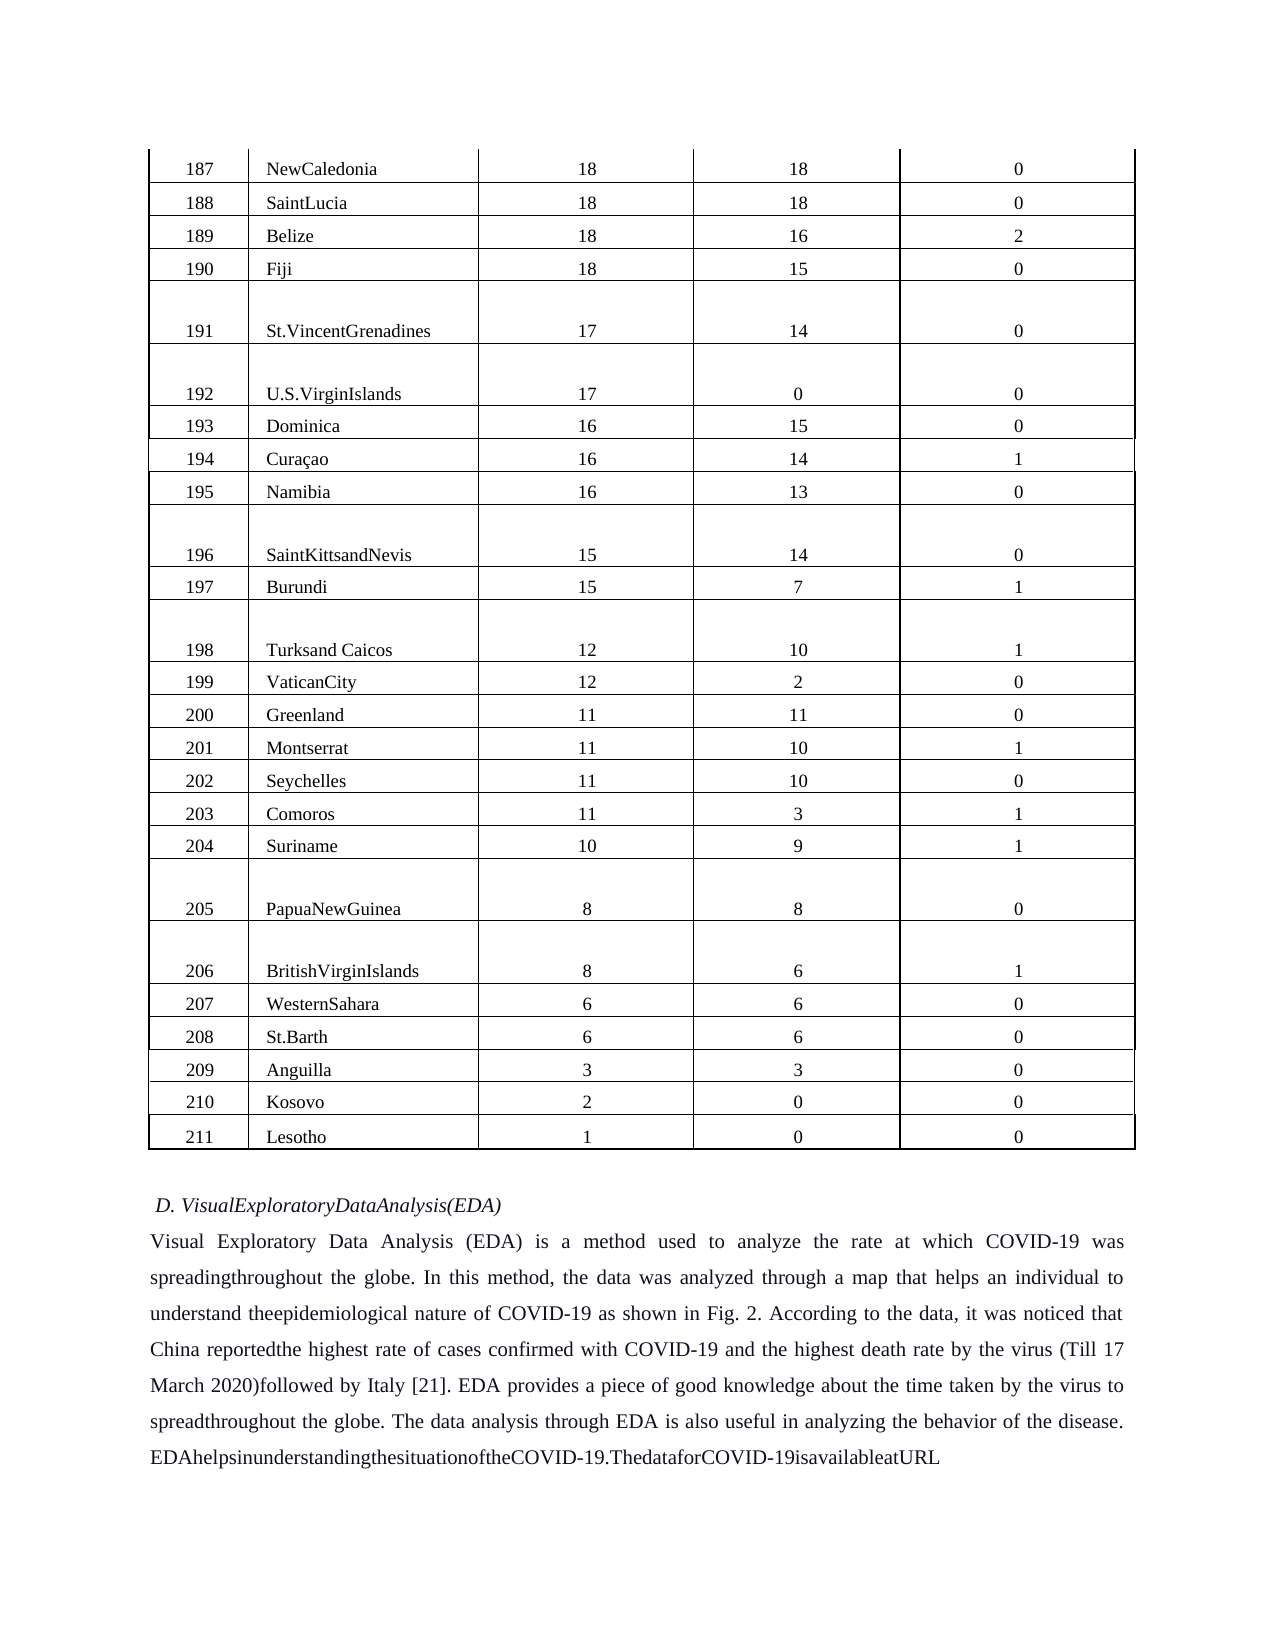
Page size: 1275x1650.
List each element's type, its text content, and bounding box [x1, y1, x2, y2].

table_cell 1 [901, 826, 1134, 858]
table_cell 11 [479, 760, 693, 792]
table_cell 2 [479, 1082, 693, 1114]
table_cell 1 [901, 600, 1134, 661]
table_cell 211 [150, 1115, 248, 1148]
table_cell VaticanCity [249, 662, 478, 694]
table_cell 205 [150, 859, 248, 920]
table_cell U.S.VirginIslands [249, 344, 478, 405]
table_cell 0 [901, 695, 1134, 727]
table_cell 0 [901, 662, 1134, 694]
table_cell Anguilla [249, 1050, 478, 1081]
table_cell 201 [150, 728, 248, 759]
table_cell 15 [479, 567, 693, 599]
table_cell 13 [694, 472, 899, 503]
table_header 18 [694, 149, 899, 182]
table_cell WesternSahara [249, 984, 478, 1016]
table_cell 15 [694, 249, 899, 280]
table_cell 10 [694, 600, 899, 661]
table_cell 210 [149, 1081, 248, 1114]
table_cell 17 [479, 344, 693, 405]
table_cell 0 [901, 984, 1134, 1016]
table_cell 18 [479, 183, 693, 215]
table_cell Montserrat [249, 728, 478, 759]
table_cell 16 [479, 439, 693, 471]
table_cell 0 [901, 249, 1134, 280]
table_cell SaintKittsandNevis [249, 505, 478, 566]
table_cell 1 [901, 728, 1134, 759]
table_cell 197 [150, 567, 248, 599]
table_cell 9 [694, 826, 899, 858]
table_cell 17 [479, 281, 693, 343]
table_cell 195 [150, 472, 248, 503]
table_cell 12 [479, 662, 693, 694]
table_cell 0 [694, 1115, 899, 1148]
table_cell Kosovo [249, 1082, 478, 1114]
table_cell 2 [694, 662, 899, 694]
table_cell 18 [479, 249, 693, 280]
table_cell 8 [694, 859, 899, 920]
table_cell PapuaNewGuinea [249, 859, 478, 920]
table_cell 6 [694, 984, 899, 1016]
list VisualExploratoryDataAnalysis(EDA) [155, 1193, 1223, 1217]
table_cell St.Barth [249, 1017, 478, 1048]
table_header 18 [479, 149, 693, 182]
table_cell 10 [694, 728, 899, 759]
table_cell 200 [150, 695, 248, 727]
table_cell 190 [150, 249, 248, 280]
table_header 187 [150, 149, 248, 182]
table_header NewCaledonia [249, 149, 478, 182]
table_cell 196 [150, 505, 248, 566]
table_cell 10 [479, 826, 693, 858]
table_cell 203 [150, 793, 248, 825]
table_cell Burundi [249, 567, 478, 599]
table_cell 16 [479, 406, 693, 438]
table_cell 0 [901, 1049, 1134, 1081]
table_cell 193 [150, 406, 248, 438]
table_cell 14 [694, 505, 899, 566]
table_cell 1 [901, 793, 1134, 825]
table_cell BritishVirginIslands [249, 921, 478, 983]
table_cell 8 [479, 921, 693, 983]
table_cell 12 [479, 600, 693, 661]
table_cell 209 [149, 1050, 248, 1081]
table_cell 14 [694, 439, 899, 471]
table_cell 6 [694, 921, 899, 983]
table_cell Seychelles [249, 760, 478, 792]
table_cell 2 [901, 216, 1134, 247]
table_cell 11 [479, 793, 693, 825]
table_cell Turksand Caicos [249, 600, 478, 661]
table_cell 188 [150, 183, 248, 215]
table_cell 0 [901, 281, 1134, 343]
table_cell 3 [694, 793, 899, 825]
table_cell 6 [479, 984, 693, 1016]
table_cell 1 [901, 921, 1134, 983]
table_cell 191 [150, 281, 248, 343]
table_cell 0 [901, 760, 1134, 792]
table_cell 14 [694, 281, 899, 343]
table_cell 0 [901, 505, 1134, 566]
table_cell 202 [150, 760, 248, 792]
table_cell 18 [694, 183, 899, 215]
table_cell 0 [901, 471, 1134, 503]
table_cell 0 [901, 183, 1134, 215]
table_cell 194 [149, 439, 248, 471]
table_cell 0 [901, 1081, 1134, 1114]
table_cell Greenland [249, 695, 478, 727]
table_cell Fiji [249, 249, 478, 280]
table_cell 207 [150, 984, 248, 1016]
table_cell 0 [901, 406, 1134, 438]
table_cell 189 [150, 216, 248, 247]
table_cell 0 [901, 344, 1134, 405]
table_cell SaintLucia [249, 183, 478, 215]
table_cell 0 [901, 1017, 1134, 1048]
table_cell 0 [694, 344, 899, 405]
table_cell Suriname [249, 826, 478, 858]
table_cell 199 [150, 662, 248, 694]
table_cell 1 [901, 438, 1134, 471]
table_cell 3 [694, 1050, 899, 1081]
table_cell 206 [150, 921, 248, 983]
table_cell 198 [150, 600, 248, 661]
table_cell 11 [694, 695, 899, 727]
table_cell 1 [901, 567, 1134, 599]
table_cell 11 [479, 728, 693, 759]
table_cell Curaçao [249, 439, 478, 471]
table_cell 18 [479, 216, 693, 247]
table_cell 208 [150, 1017, 248, 1048]
table_cell 0 [694, 1082, 899, 1114]
table_cell 16 [479, 472, 693, 503]
table_cell Namibia [249, 472, 478, 503]
table_cell 0 [901, 1114, 1134, 1148]
table_cell 15 [694, 406, 899, 438]
table_cell 0 [901, 859, 1134, 920]
table_cell 204 [150, 826, 248, 858]
table_cell 8 [479, 859, 693, 920]
table_cell Belize [249, 216, 478, 247]
table_cell 16 [694, 216, 899, 247]
table_cell St.VincentGrenadines [249, 281, 478, 343]
table_cell 15 [479, 505, 693, 566]
text Visual Exploratory Data Analysis (EDA) is a method used to analyze the rate at which COVID-19 was spreadingthroughout the globe. In this method, the data was analyzed through a map that helps an individual to understand theepidemiological nature of COVID-19 as shown in Fig. 2. According to the data, it was noticed that China reportedthe highest rate of cases confirmed with COVID-19 and the highest death rate by the virus (Till 17 March 2020)followed by Italy [21]. EDA provides a piece of good knowledge about the time taken by the virus to spreadthroughout the globe. The data analysis through EDA is also useful in analyzing the behavior of the disease. EDAhelpsinunderstandingthesituationoftheCOVID-19.ThedataforCOVID-19isavailableatURL [150, 1229, 1125, 1469]
table_cell Comoros [249, 793, 478, 825]
table_cell Dominica [249, 406, 478, 438]
table_header 0 [901, 149, 1134, 182]
table_cell Lesotho [249, 1115, 478, 1148]
table_cell 6 [479, 1017, 693, 1048]
table_cell 1 [479, 1115, 693, 1148]
table_cell 11 [479, 695, 693, 727]
table_cell 192 [150, 344, 248, 405]
table_cell 3 [479, 1050, 693, 1081]
table_cell 10 [694, 760, 899, 792]
table_cell 7 [694, 567, 899, 599]
table_cell 6 [694, 1017, 899, 1048]
